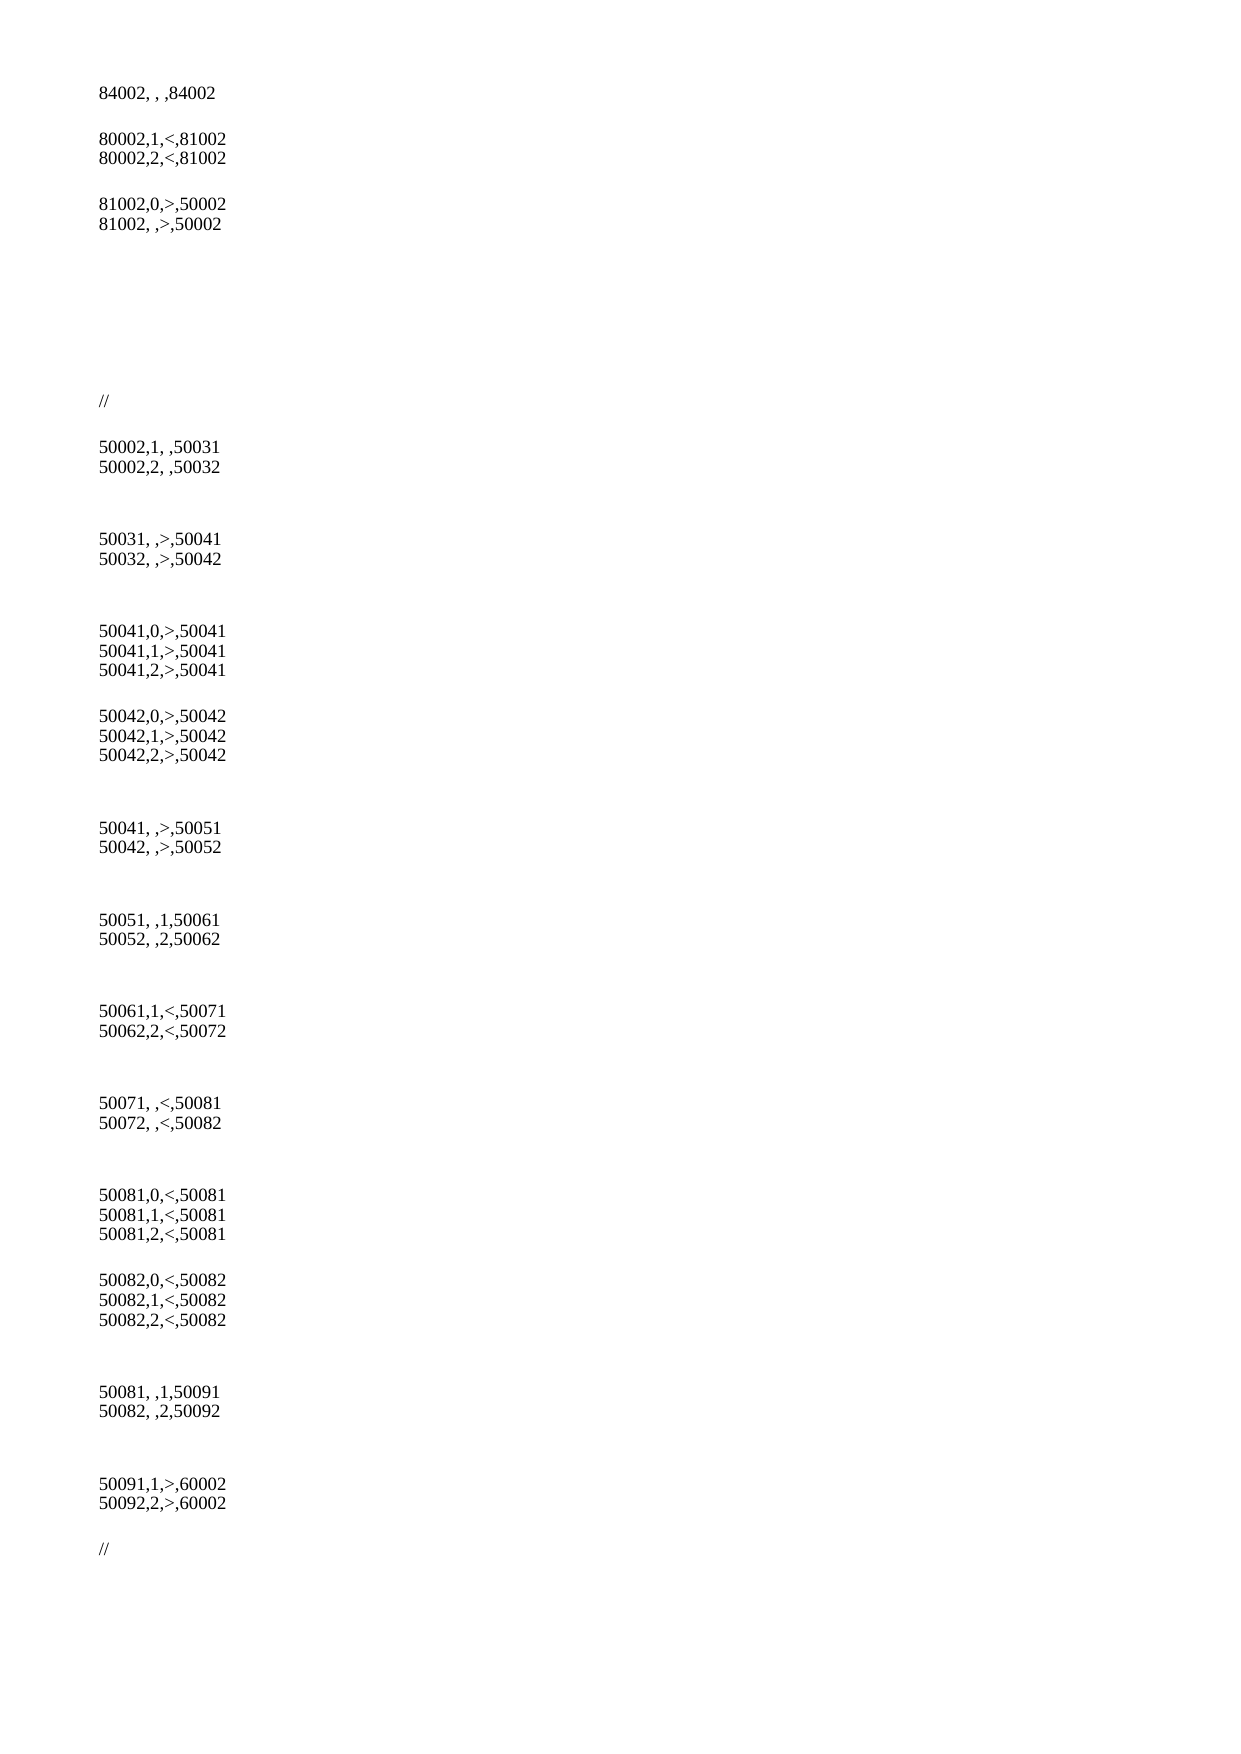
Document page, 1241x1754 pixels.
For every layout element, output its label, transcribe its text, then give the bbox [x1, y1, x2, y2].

text 50081, ,1,50091 [98, 1383, 1156, 1402]
text 50091,1,>,60002 [98, 1474, 1156, 1494]
text 50002,2, ,50032 [98, 458, 1156, 477]
text 50081,2,<,50081 [98, 1225, 1156, 1245]
text // [98, 1540, 1156, 1559]
text 50041,0,>,50041 [98, 622, 1156, 642]
text 50041,1,>,50041 [98, 642, 1156, 661]
text 50082,0,<,50082 [98, 1271, 1156, 1291]
text 50062,2,<,50072 [98, 1022, 1156, 1041]
text 50042,0,>,50042 [98, 707, 1156, 727]
text 50031, ,>,50041 [98, 530, 1156, 550]
text 50052, ,2,50062 [98, 930, 1156, 949]
text 50042,2,>,50042 [98, 746, 1156, 766]
text 81002, ,>,50002 [98, 214, 1156, 234]
text 50041, ,>,50051 [98, 818, 1156, 838]
text 50042,1,>,50042 [98, 727, 1156, 746]
text 81002,0,>,50002 [98, 195, 1156, 214]
text 50082, ,2,50092 [98, 1402, 1156, 1422]
text 50081,1,<,50081 [98, 1206, 1156, 1225]
text 50041,2,>,50041 [98, 661, 1156, 681]
text 50042, ,>,50052 [98, 838, 1156, 858]
text 50082,2,<,50082 [98, 1310, 1156, 1330]
text 80002,1,<,81002 [98, 129, 1156, 149]
text 50032, ,>,50042 [98, 550, 1156, 569]
text 84002, , ,84002 [98, 83, 1156, 103]
text 50071, ,<,50081 [98, 1094, 1156, 1114]
text 50061,1,<,50071 [98, 1002, 1156, 1022]
text 50081,0,<,50081 [98, 1186, 1156, 1206]
text 50002,1, ,50031 [98, 438, 1156, 458]
text 50092,2,>,60002 [98, 1494, 1156, 1514]
text 50072, ,<,50082 [98, 1114, 1156, 1133]
text 80002,2,<,81002 [98, 149, 1156, 169]
text 50082,1,<,50082 [98, 1291, 1156, 1310]
text // [98, 392, 1156, 412]
text 50051, ,1,50061 [98, 910, 1156, 930]
